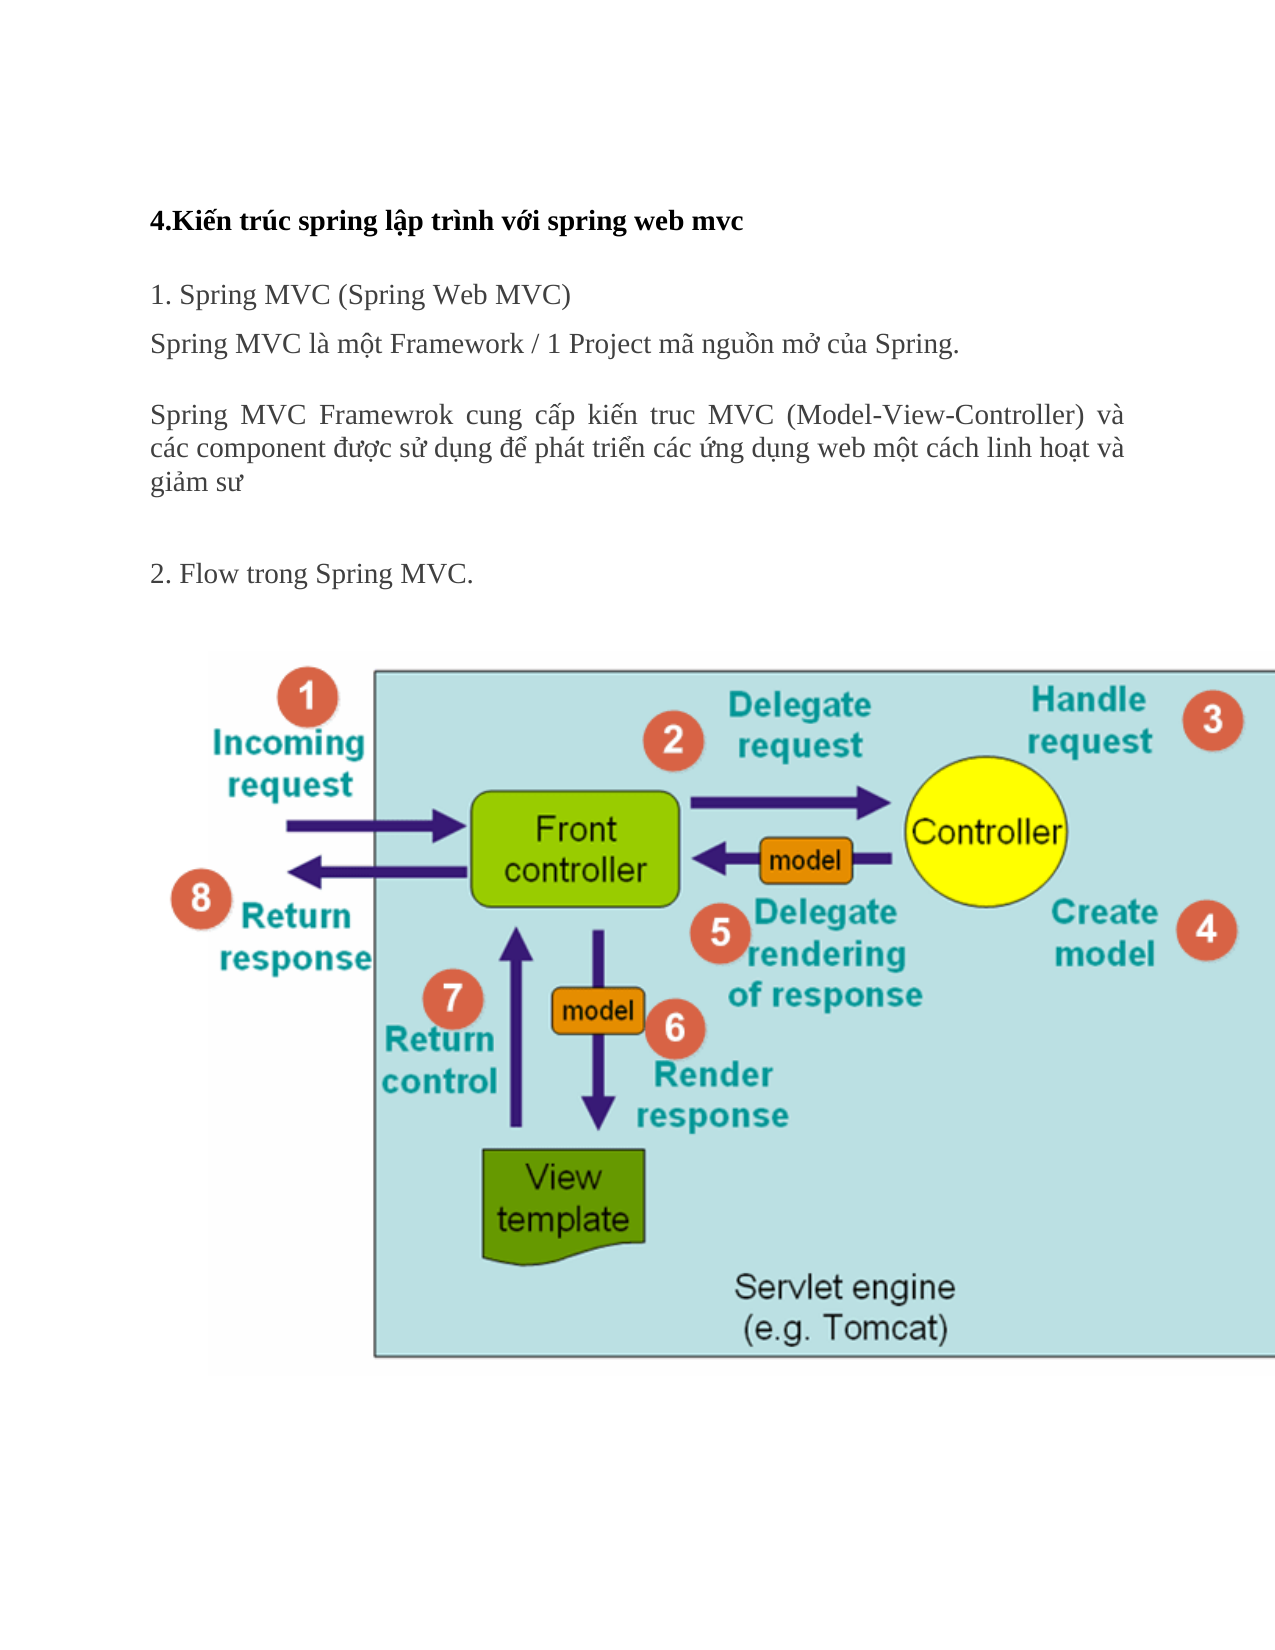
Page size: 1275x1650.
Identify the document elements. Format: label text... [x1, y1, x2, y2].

text Spring MVC Framewrok cung cấp kiến truc MVC (Model-View-Controller) và các component được sử dụng để phát triển các ứng dụng web một cách linh hoạt và giảm sư [150, 397, 1125, 498]
text Spring MVC là một Framework / 1 Project mã nguồn mở của Spring. [150, 326, 1125, 359]
subtitle 2. Flow trong Spring MVC. [150, 535, 1125, 590]
text 4.Kiến trúc spring lập trình với spring web mvc [150, 203, 1125, 236]
picture [150, 605, 1275, 1405]
subtitle 1. Spring MVC (Spring Web MVC) [150, 256, 1125, 310]
